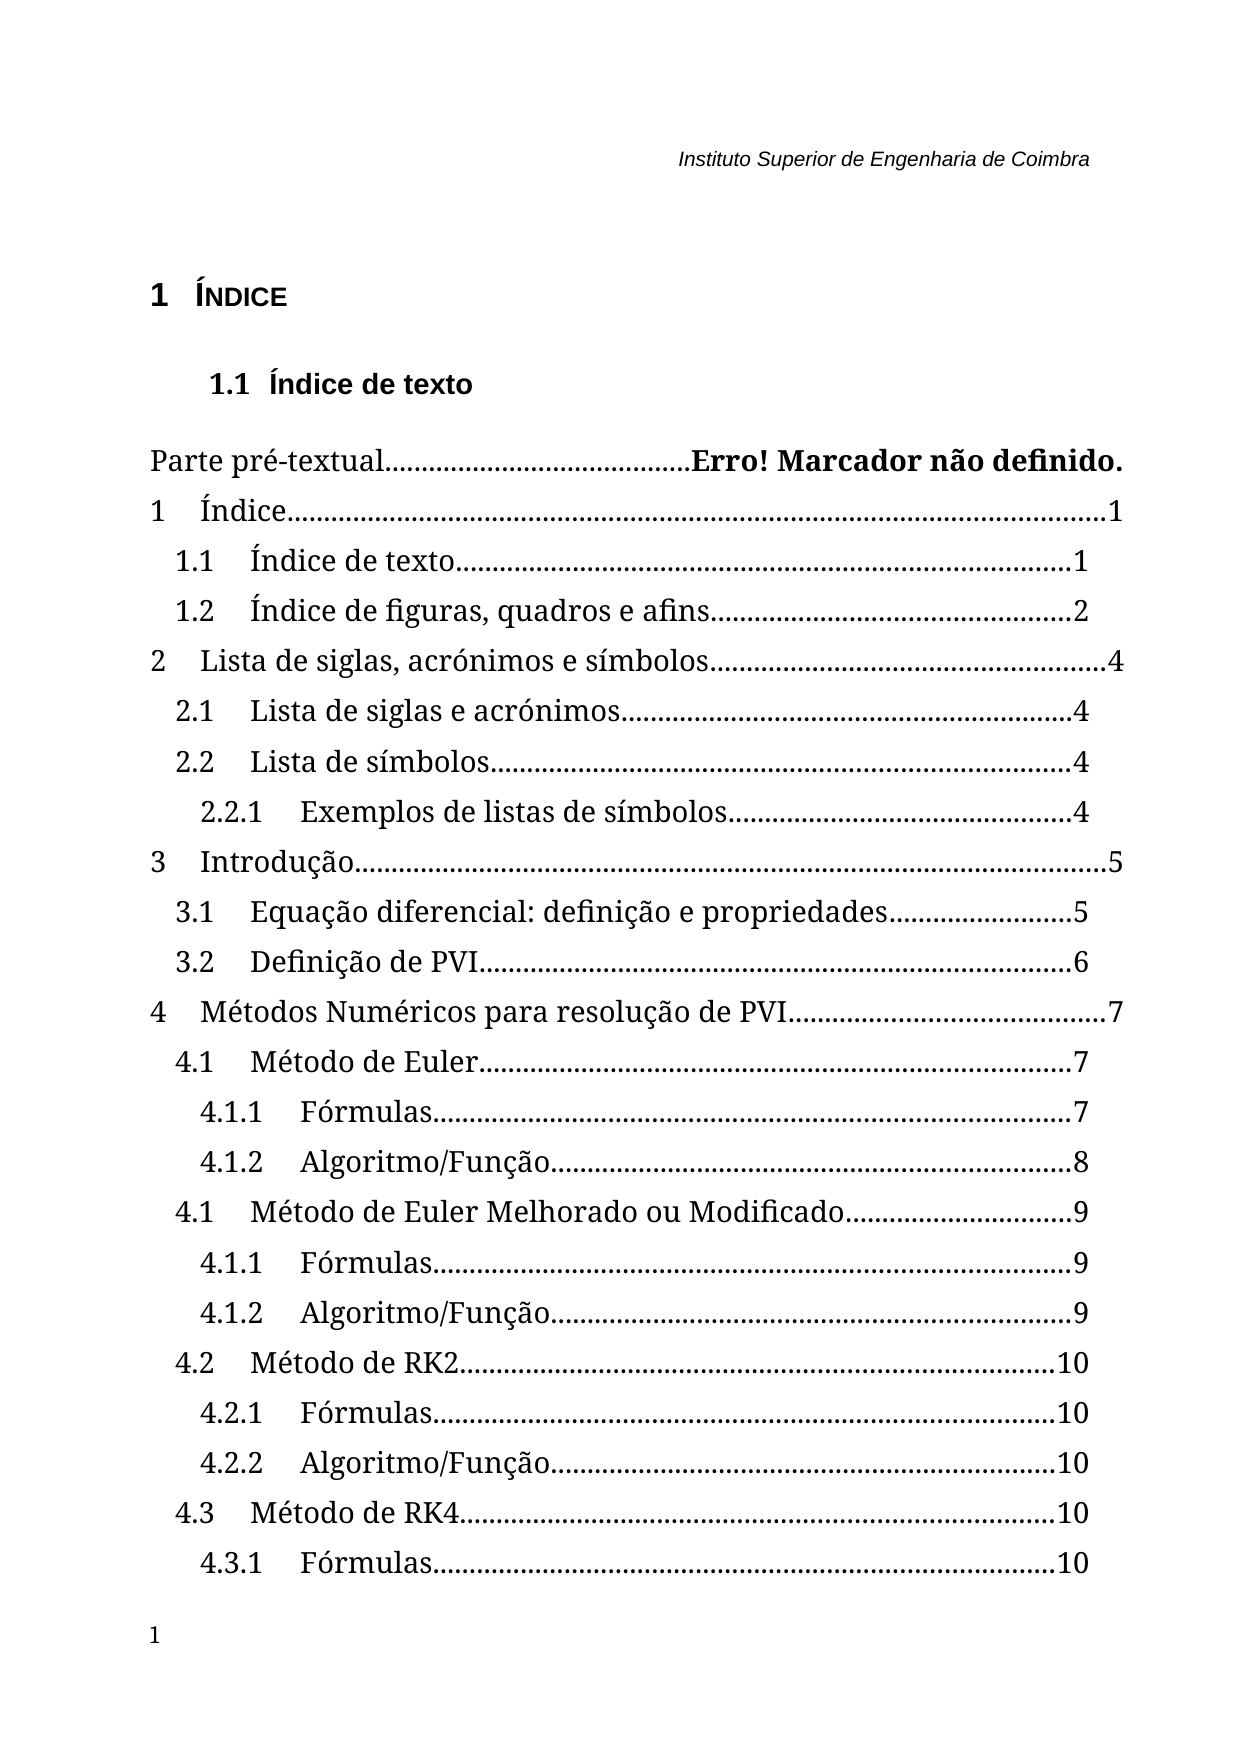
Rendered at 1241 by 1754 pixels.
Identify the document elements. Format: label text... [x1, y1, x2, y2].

text 4.1 Método de Euler 7 [175, 1041, 1090, 1081]
text 2 Lista de siglas, acrónimos e símbolos 4 [150, 641, 1090, 680]
text 4 Métodos Numéricos para resolução de PVI 7 [150, 991, 1090, 1031]
text 3.1 Equação diferencial: definição e propriedades 5 [175, 891, 1090, 931]
text 4.3.1 Fórmulas 10 [200, 1542, 1090, 1582]
text 4.1.2 Algoritmo/Função 9 [200, 1292, 1090, 1332]
text 3 Introdução 5 [150, 841, 1090, 881]
text 3.2 Definição de PVI 6 [175, 941, 1090, 981]
text 4.1.1 Fórmulas 7 [200, 1092, 1090, 1131]
text 4.2.2 Algoritmo/Função 10 [200, 1442, 1090, 1482]
text Parte pré-textual Erro! Marcador não definido. [150, 440, 1090, 480]
text 4.1.2 Algoritmo/Função 8 [200, 1142, 1090, 1181]
text 1.2 Índice de figuras, quadros e afins 2 [175, 591, 1090, 630]
subtitle Índice de texto [209, 363, 1090, 403]
text 1 Índice 1 [150, 490, 1090, 530]
text 2.1 Lista de siglas e acrónimos 4 [175, 691, 1090, 730]
text 2.2 Lista de símbolos 4 [175, 741, 1090, 781]
text 2.2.1 Exemplos de listas de símbolos 4 [200, 791, 1090, 831]
text 4.1.1 Fórmulas 9 [200, 1242, 1090, 1282]
text 4.2 Método de RK2 10 [175, 1342, 1090, 1382]
text 4.1 Método de Euler Melhorado ou Modificado 9 [175, 1192, 1090, 1231]
text 4.2.1 Fórmulas 10 [200, 1392, 1090, 1432]
text 4.3 Método de RK4 10 [175, 1492, 1090, 1532]
text 1.1 Índice de texto 1 [175, 540, 1090, 580]
subtitle Índice [150, 274, 1090, 313]
